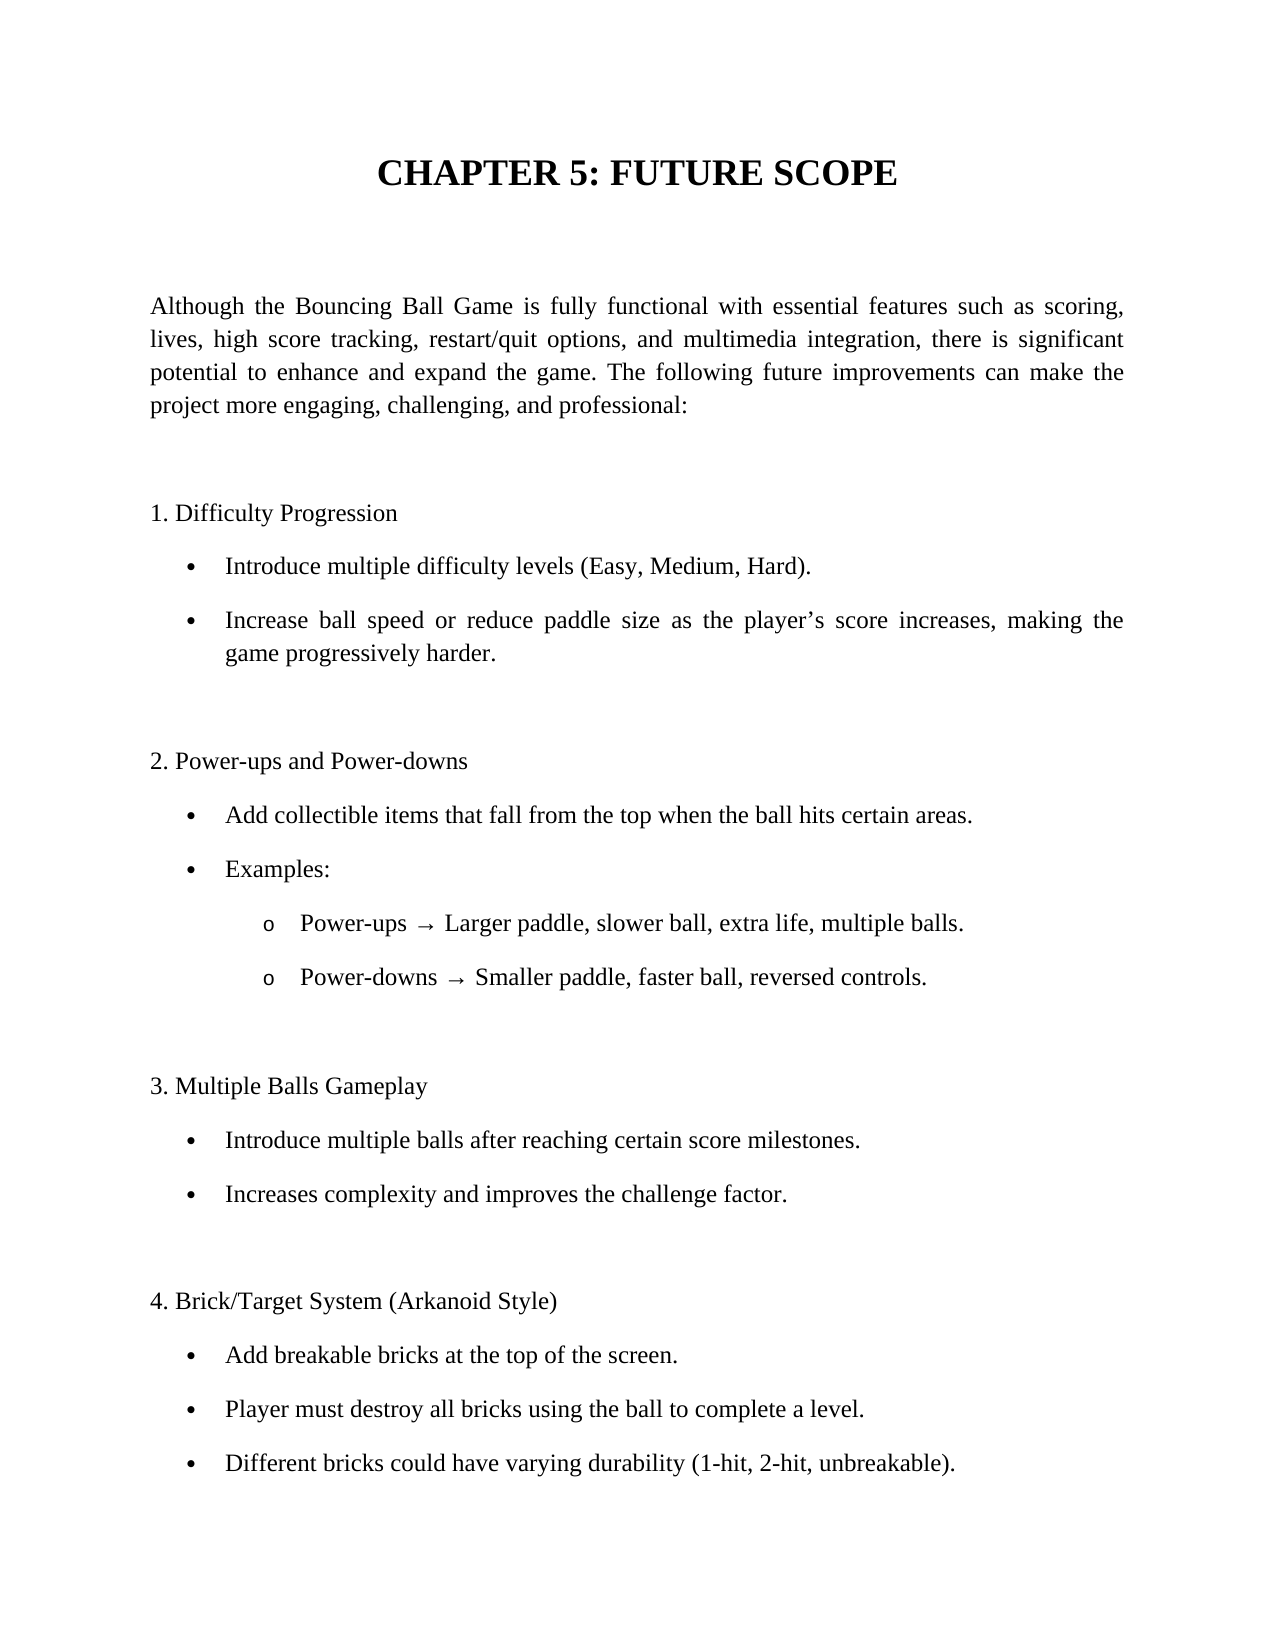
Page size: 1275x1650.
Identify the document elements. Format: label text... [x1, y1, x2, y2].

list Different bricks could have varying durability (1-hit, 2-hit, unbreakable). [187, 1448, 1125, 1477]
list Examples: [187, 854, 1125, 882]
list Increases complexity and improves the challenge factor. [187, 1179, 1125, 1207]
list Add collectible items that fall from the top when the ball hits certain areas. [187, 800, 1125, 829]
list Power-downs → Smaller paddle, faster ball, reversed controls. [262, 962, 1125, 992]
text Although the Bouncing Ball Game is fully functional with essential features such as scoring, lives, high score tracking, restart/quit options, and multimedia integration, there is significant potential to enhance and expand the game. The following future improvements can make the project more engaging, challenging, and professional: [150, 291, 1125, 419]
list Player must destroy all bricks using the ball to complete a level. [187, 1394, 1125, 1423]
text 4. Brick/Target System (Arkanoid Style) [150, 1286, 1125, 1315]
text 2. Power-ups and Power-downs [150, 746, 1125, 775]
text 1. Difficulty Progression [150, 498, 1125, 526]
list Introduce multiple balls after reaching certain score milestones. [187, 1125, 1125, 1154]
text 3. Multiple Balls Gameplay [150, 1071, 1125, 1100]
list Introduce multiple difficulty levels (Easy, Medium, Hard). [187, 551, 1125, 580]
list Increase ball speed or reduce paddle size as the player’s score increases, making the game progressively harder. [187, 605, 1125, 667]
text CHAPTER 5: FUTURE SCOPE [150, 150, 1125, 193]
list Add breakable bricks at the top of the screen. [187, 1340, 1125, 1369]
list Power-ups → Larger paddle, slower ball, extra life, multiple balls. [262, 908, 1125, 937]
